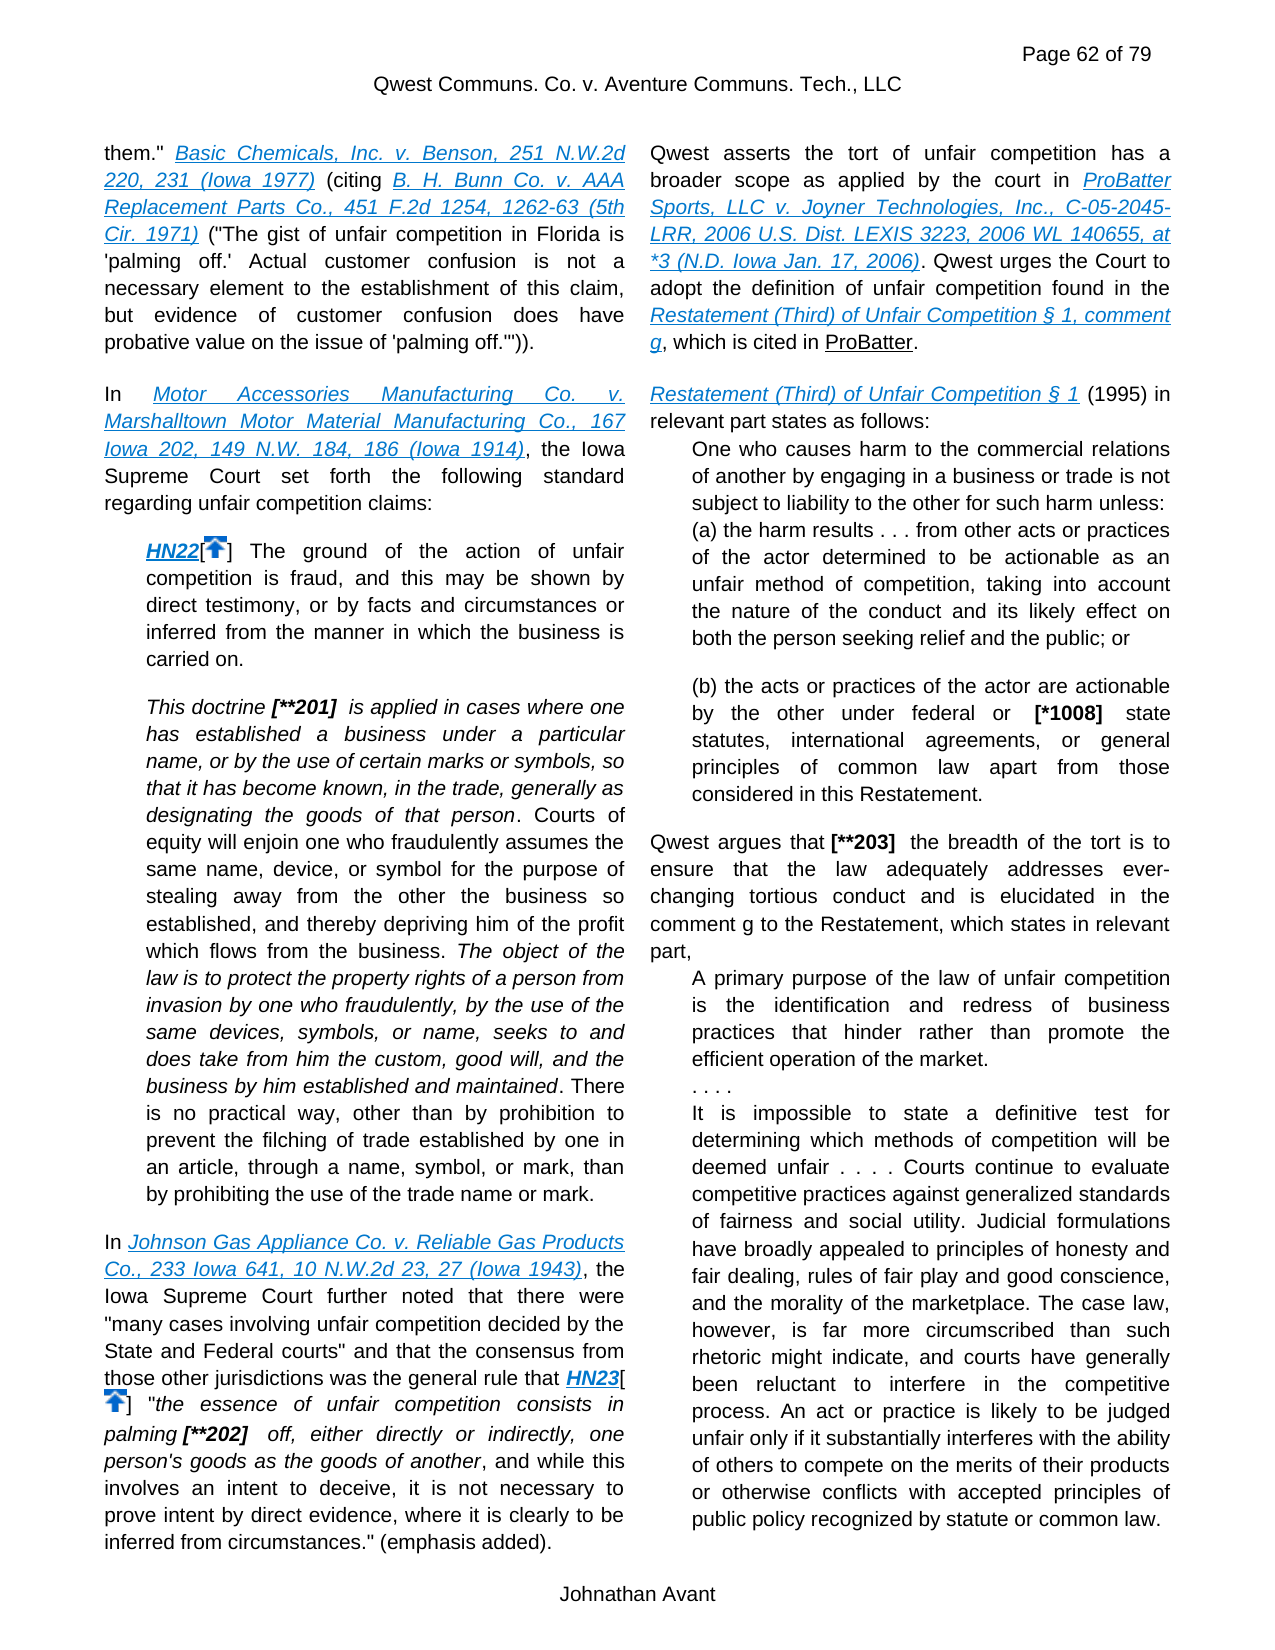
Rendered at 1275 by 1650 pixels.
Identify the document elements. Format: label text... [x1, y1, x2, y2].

text [*1007] HN21[] Under Iowa law, "[t]he doctrine of unfair competition is based on the principle of common business integrity. It goes to the question of a defendant's methods and representations in marketing his products, not to his right to manufacture or produce them." Basic Chemicals, Inc. v. Benson, 251 N.W.2d 220, 231 (Iowa 1977) (citing B. H. Bunn Co. v. AAA Replacement Parts Co., 451 F.2d 1254, 1262-63 (5th Cir. 1971) ("The gist of unfair competition in Florida is 'palming off.' Actual customer confusion is not a necessary element to the establishment of this claim, but evidence of customer confusion does have probative value on the issue of 'palming off.'")). [104, 217, 625, 354]
text Qwest asserts the tort of unfair competition has a broader scope as applied by the court in ProBatter Sports, LLC v. Joyner Technologies, Inc., C-05-2045-LRR, 2006 U.S. Dist. LEXIS 3223, 2006 WL 140655, at *3 (N.D. Iowa Jan. 17, 2006). Qwest urges the Court to adopt the definition of unfair competition found in the Restatement (Third) of Unfair Competition § 1, comment g, which is cited in ProBatter. [650, 137, 1171, 216]
picture [204, 536, 227, 558]
text This doctrine [**201] is applied in cases where one has established a business under a particular name, or by the use of certain marks or symbols, so that it has become known, in the trade, generally as designating the goods of that person. Courts of equity will enjoin one who fraudulently assumes the same name, device, or symbol for the purpose of stealing away from the other the business so established, and thereby depriving him of the profit which flows from the business. The object of the law is to protect the property rights of a person from invasion by one who fraudulently, by the use of the same devices, symbols, or name, seeks to and does take from him the custom, good will, and the business by him established and maintained. There is no practical way, other than by prohibition to prevent the filching of trade established by one in an article, through a name, symbol, or mark, than by prohibiting the use of the trade name or mark. [146, 692, 625, 1206]
text . . . . [692, 1071, 1171, 1098]
text It is impossible to state a definitive test for determining which methods of competition will be deemed unfair . . . . Courts continue to evaluate competitive practices against generalized standards of fairness and social utility. Judicial formulations have broadly appealed to principles of honesty and fair dealing, rules of fair play and good conscience, and the morality of the marketplace. The case law, however, is far more circumscribed than such rhetoric might indicate, and courts have generally been reluctant to interfere in the competitive process. An act or practice is likely to be judged unfair only if it substantially interferes with the ability of others to compete on the merits of their products or otherwise conflicts with accepted principles of public policy recognized by statute or common law. [692, 1098, 1171, 1531]
text In Motor Accessories Manufacturing Co. v. Marshalltown Motor Material Manufacturing Co., 167 Iowa 202, 149 N.W. 184, 186 (Iowa 1914), the Iowa Supreme Court set forth the following standard regarding unfair competition claims: [104, 431, 625, 514]
picture [104, 1389, 127, 1412]
text (a) the harm results . . . from other acts or practices of the actor determined to be actionable as an unfair method of competition, taking into account the nature of the conduct and its likely effect on both the person seeking relief and the public; or [692, 514, 1171, 650]
text Qwest argues that [**203] the breadth of the tort is to ensure that the law adequately addresses ever-changing tortious conduct and is elucidated in the comment g to the Restatement, which states in relevant part, [650, 827, 1171, 962]
text A primary purpose of the law of unfair competition is the identification and redress of business practices that hinder rather than promote the efficient operation of the market. [692, 962, 1171, 1071]
text In Motor Accessories Manufacturing Co. v. Marshalltown Motor Material Manufacturing Co., 167 Iowa 202, 149 N.W. 184, 186 (Iowa 1914), the Iowa Supreme Court set forth the following standard regarding unfair competition claims: [104, 379, 625, 430]
text Qwest asserts the tort of unfair competition has a broader scope as applied by the court in ProBatter Sports, LLC v. Joyner Technologies, Inc., C-05-2045-LRR, 2006 U.S. Dist. LEXIS 3223, 2006 WL 140655, at *3 (N.D. Iowa Jan. 17, 2006). Qwest urges the Court to adopt the definition of unfair competition found in the Restatement (Third) of Unfair Competition § 1, comment g, which is cited in ProBatter. [650, 244, 1171, 324]
text [*1007] HN21[] Under Iowa law, "[t]he doctrine of unfair competition is based on the principle of common business integrity. It goes to the question of a defendant's methods and representations in marketing his products, not to his right to manufacture or produce them." Basic Chemicals, Inc. v. Benson, 251 N.W.2d 220, 231 (Iowa 1977) (citing B. H. Bunn Co. v. AAA Replacement Parts Co., 451 F.2d 1254, 1262-63 (5th Cir. 1971) ("The gist of unfair competition in Florida is 'palming off.' Actual customer confusion is not a necessary element to the establishment of this claim, but evidence of customer confusion does have probative value on the issue of 'palming off.'")). [104, 137, 625, 216]
text HN22[] The ground of the action of unfair competition is fraud, and this may be shown by direct testimony, or by facts and circumstances or inferred from the manner in which the business is carried on. [146, 535, 625, 671]
text Restatement (Third) of Unfair Competition § 1 (1995) in relevant part states as follows: [650, 379, 1171, 433]
text (b) the acts or practices of the actor are actionable by the other under federal or [*1008] state statutes, international agreements, or general principles of common law apart from those considered in this Restatement. [692, 671, 1171, 806]
text One who causes harm to the commercial relations of another by engaging in a business or trade is not subject to liability to the other for such harm unless: [692, 433, 1171, 514]
text In Johnson Gas Appliance Co. v. Reliable Gas Products Co., 233 Iowa 641, 10 N.W.2d 23, 27 (Iowa 1943), the Iowa Supreme Court further noted that there were "many cases involving unfair competition decided by the State and Federal courts" and that the consensus from those other jurisdictions was the general rule that HN23[] "the essence of unfair competition consists in palming [**202] off, either directly or indirectly, one person's goods as the goods of another, and while this involves an intent to deceive, it is not necessary to prove intent by direct evidence, where it is clearly to be inferred from circumstances." (emphasis added). [104, 1227, 625, 1554]
